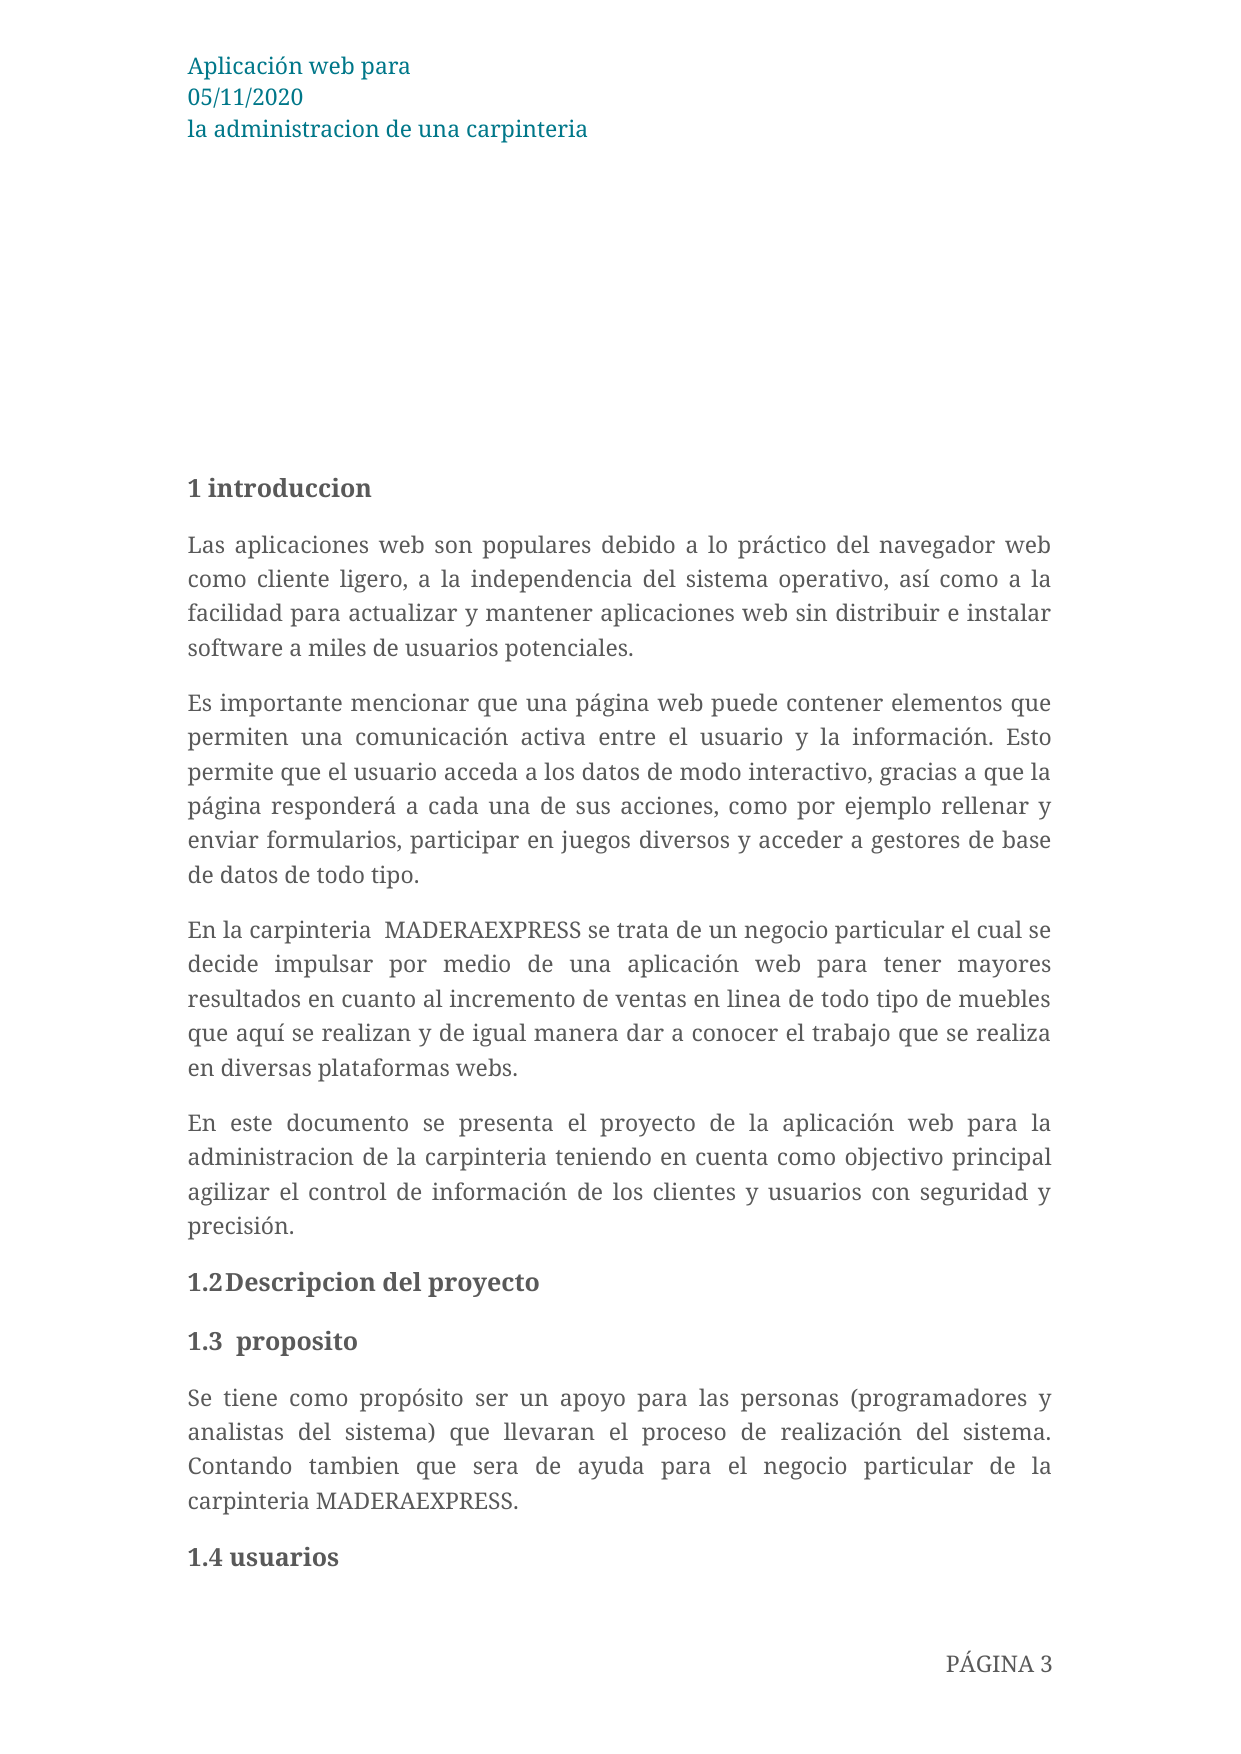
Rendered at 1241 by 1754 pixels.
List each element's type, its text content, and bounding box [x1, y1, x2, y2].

list Descripcion del proyecto [187, 1265, 1053, 1299]
text Se tiene como propósito ser un apoyo para las personas (programadores y analistas del sistema) que llevaran el proceso de realización del sistema. Contando tambien que sera de ayuda para el negocio particular de la carpinteria MADERAEXPRESS. [187, 1381, 1053, 1516]
text En este documento se presenta el proyecto de la aplicación web para la administracion de la carpinteria teniendo en cuenta como objectivo principal agilizar el control de información de los clientes y usuarios con seguridad y precisión. [187, 1107, 1053, 1241]
text Las aplicaciones web son populares debido a lo práctico del navegador web como cliente ligero, a la independencia del sistema operativo, así como a la facilidad para actualizar y mantener aplicaciones web sin distribuir e instalar software a miles de usuarios potenciales. [187, 528, 1053, 663]
text Es importante mencionar que una página web puede contener elementos que permiten una comunicación activa entre el usuario y la información. Esto permite que el usuario acceda a los datos de modo interactivo, gracias a que la página responderá a cada una de sus acciones, como por ejemplo rellenar y enviar formularios, participar en juegos diversos y acceder a gestores de base de datos de todo tipo. [187, 687, 1053, 890]
text 1 introduccion [187, 470, 1053, 504]
text En la carpinteria MADERAEXPRESS se trata de un negocio particular el cual se decide impulsar por medio de una aplicación web para tener mayores resultados en cuanto al incremento de ventas en linea de todo tipo de muebles que aquí se realizan y de igual manera dar a conocer el trabajo que se realiza en diversas plataformas webs. [187, 914, 1053, 1083]
text 1.3 proposito [187, 1323, 1053, 1357]
text 1.4 usuarios [187, 1540, 1053, 1574]
